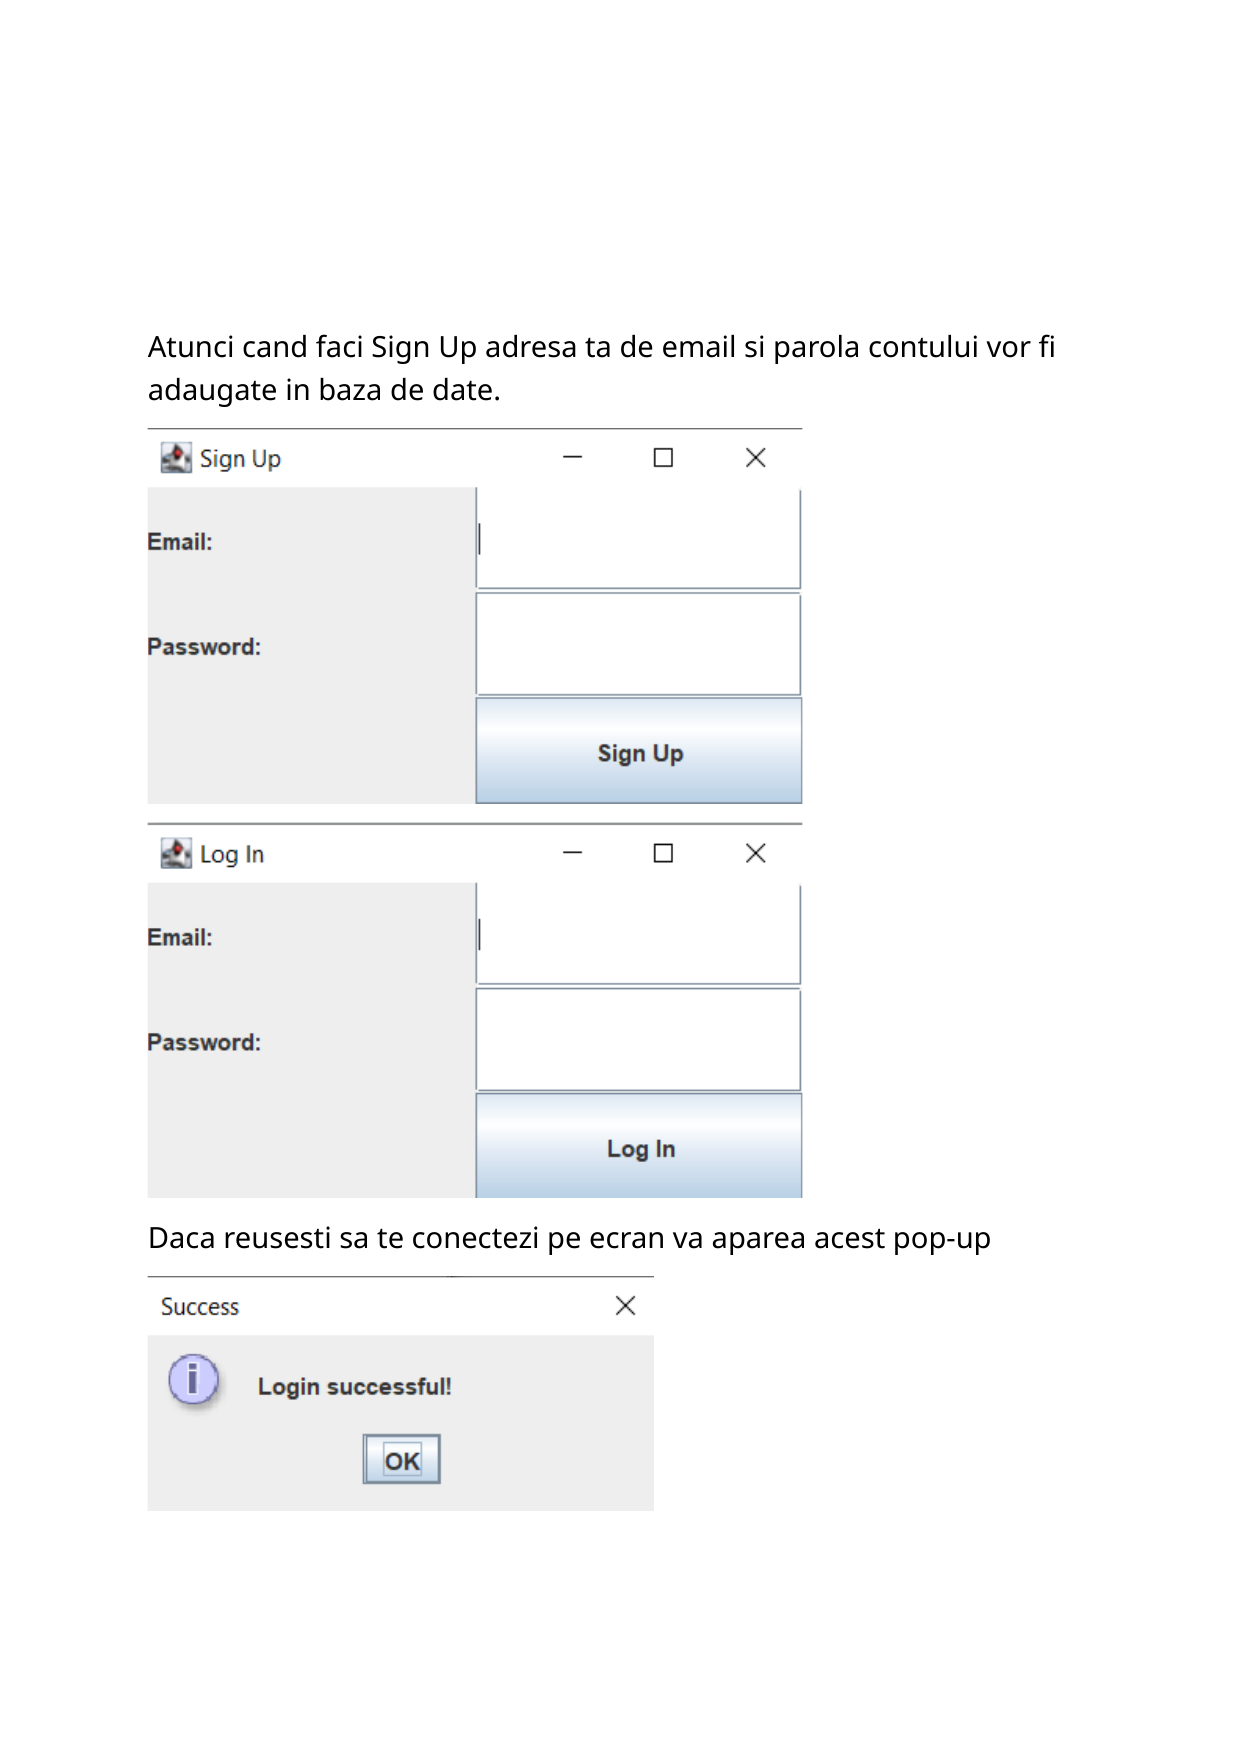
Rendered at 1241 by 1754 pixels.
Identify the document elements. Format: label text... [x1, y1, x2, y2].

text Atunci cand faci Sign Up adresa ta de email si parola contului vor fi adaugate in baza de date. [148, 326, 1093, 408]
picture [147, 428, 803, 804]
picture [147, 822, 803, 1198]
picture [147, 1276, 654, 1511]
text Daca reusesti sa te conectezi pe ecran va aparea acest pop-up [148, 1217, 1093, 1257]
